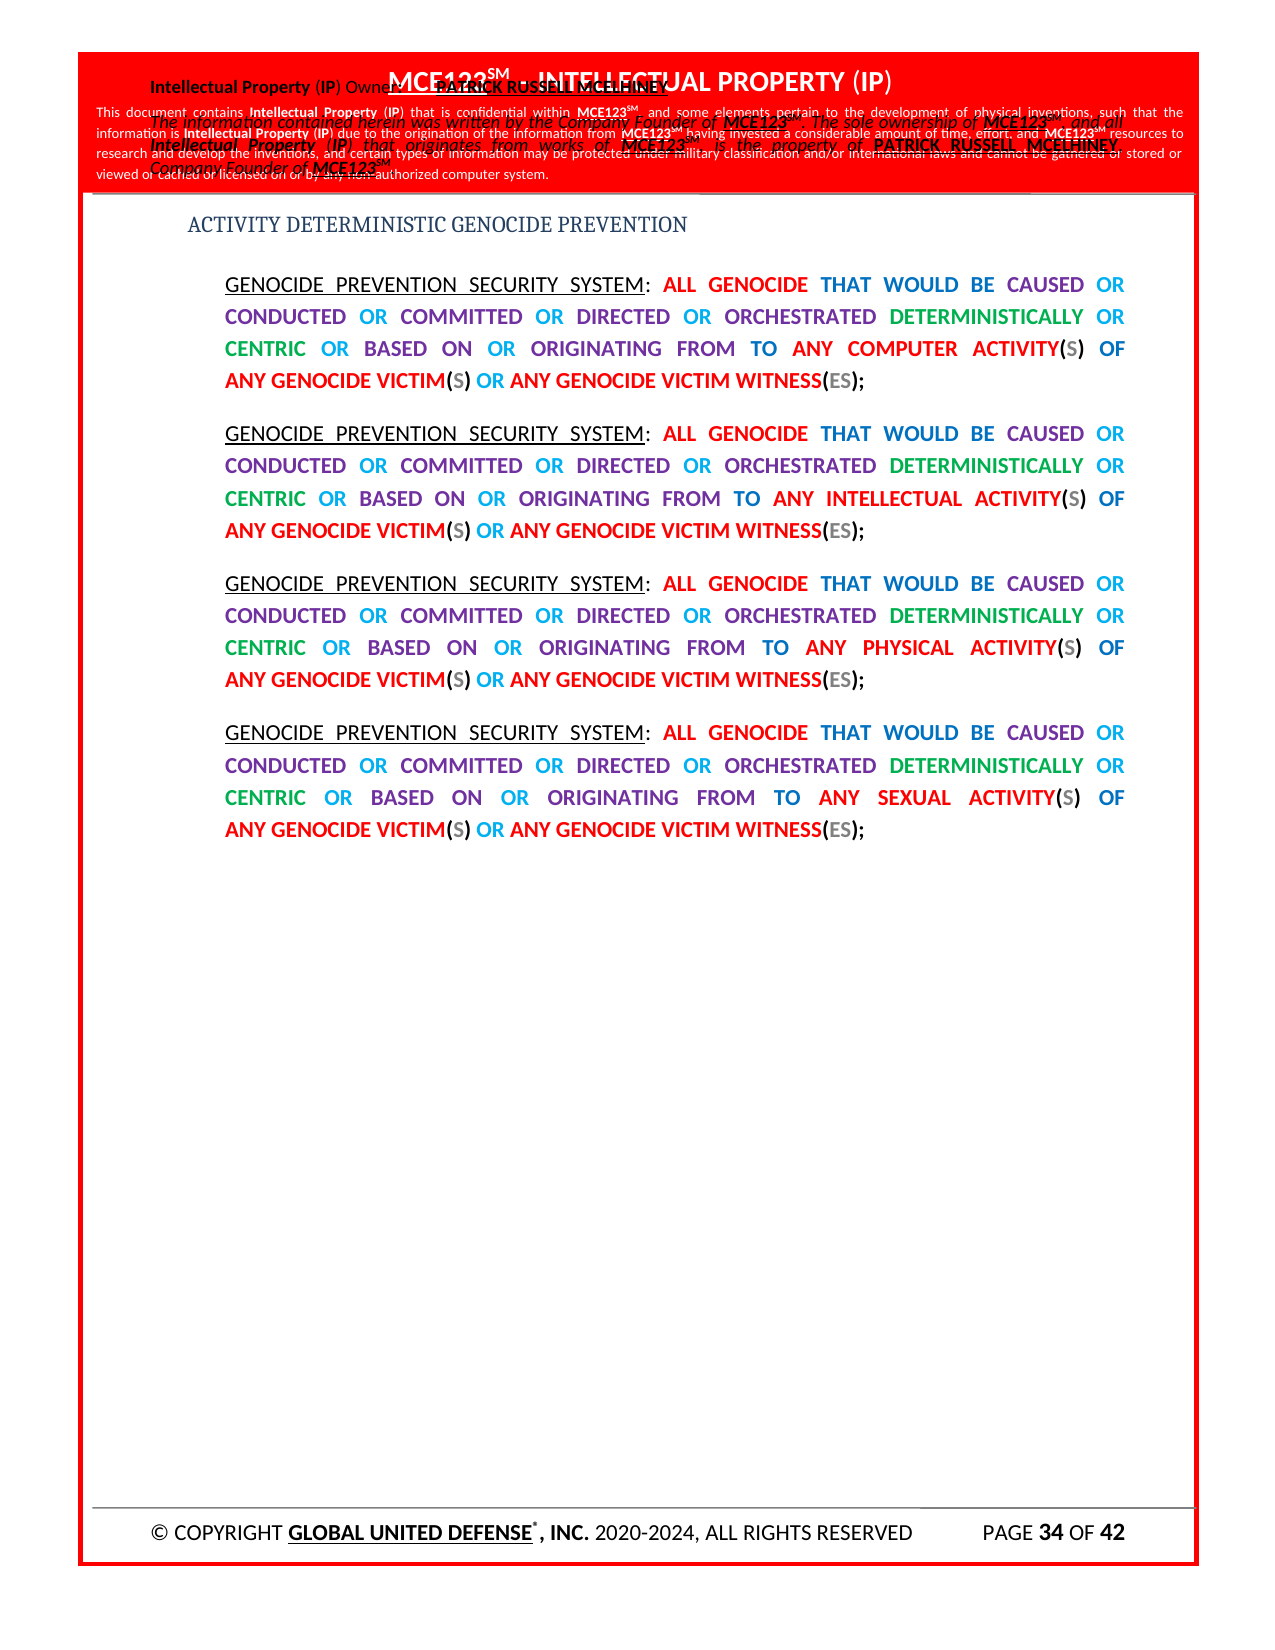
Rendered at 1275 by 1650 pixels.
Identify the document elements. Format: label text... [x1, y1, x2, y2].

text GENOCIDE PREVENTION SECURITY SYSTEM: ALL GENOCIDE THAT WOULD BE CAUSED OR CONDUCTED OR COMMITTED OR DIRECTED OR ORCHESTRATED DETERMINISTICALLY OR CENTRIC OR BASED ON OR ORIGINATING FROM TO ANY INTELLECTUAL ACTIVITY(S) OF ANY GENOCIDE VICTIM(S) OR ANY GENOCIDE VICTIM WITNESS(ES); [225, 419, 1125, 544]
text GENOCIDE PREVENTION SECURITY SYSTEM: ALL GENOCIDE THAT WOULD BE CAUSED OR CONDUCTED OR COMMITTED OR DIRECTED OR ORCHESTRATED DETERMINISTICALLY OR CENTRIC OR BASED ON OR ORIGINATING FROM TO ANY PHYSICAL ACTIVITY(S) OF ANY GENOCIDE VICTIM(S) OR ANY GENOCIDE VICTIM WITNESS(ES); [225, 569, 1125, 693]
text GENOCIDE PREVENTION SECURITY SYSTEM: ALL GENOCIDE THAT WOULD BE CAUSED OR CONDUCTED OR COMMITTED OR DIRECTED OR ORCHESTRATED DETERMINISTICALLY OR CENTRIC OR BASED ON OR ORIGINATING FROM TO ANY SEXUAL ACTIVITY(S) OF ANY GENOCIDE VICTIM(S) OR ANY GENOCIDE VICTIM WITNESS(ES); [225, 718, 1125, 843]
text GENOCIDE PREVENTION SECURITY SYSTEM: ALL GENOCIDE THAT WOULD BE CAUSED OR CONDUCTED OR COMMITTED OR DIRECTED OR ORCHESTRATED DETERMINISTICALLY OR CENTRIC OR BASED ON OR ORIGINATING FROM TO ANY COMPUTER ACTIVITY(S) OF ANY GENOCIDE VICTIM(S) OR ANY GENOCIDE VICTIM WITNESS(ES); [225, 270, 1125, 394]
subtitle ACTIVITY DETERMINISTIC GENOCIDE PREVENTION [187, 212, 1125, 238]
